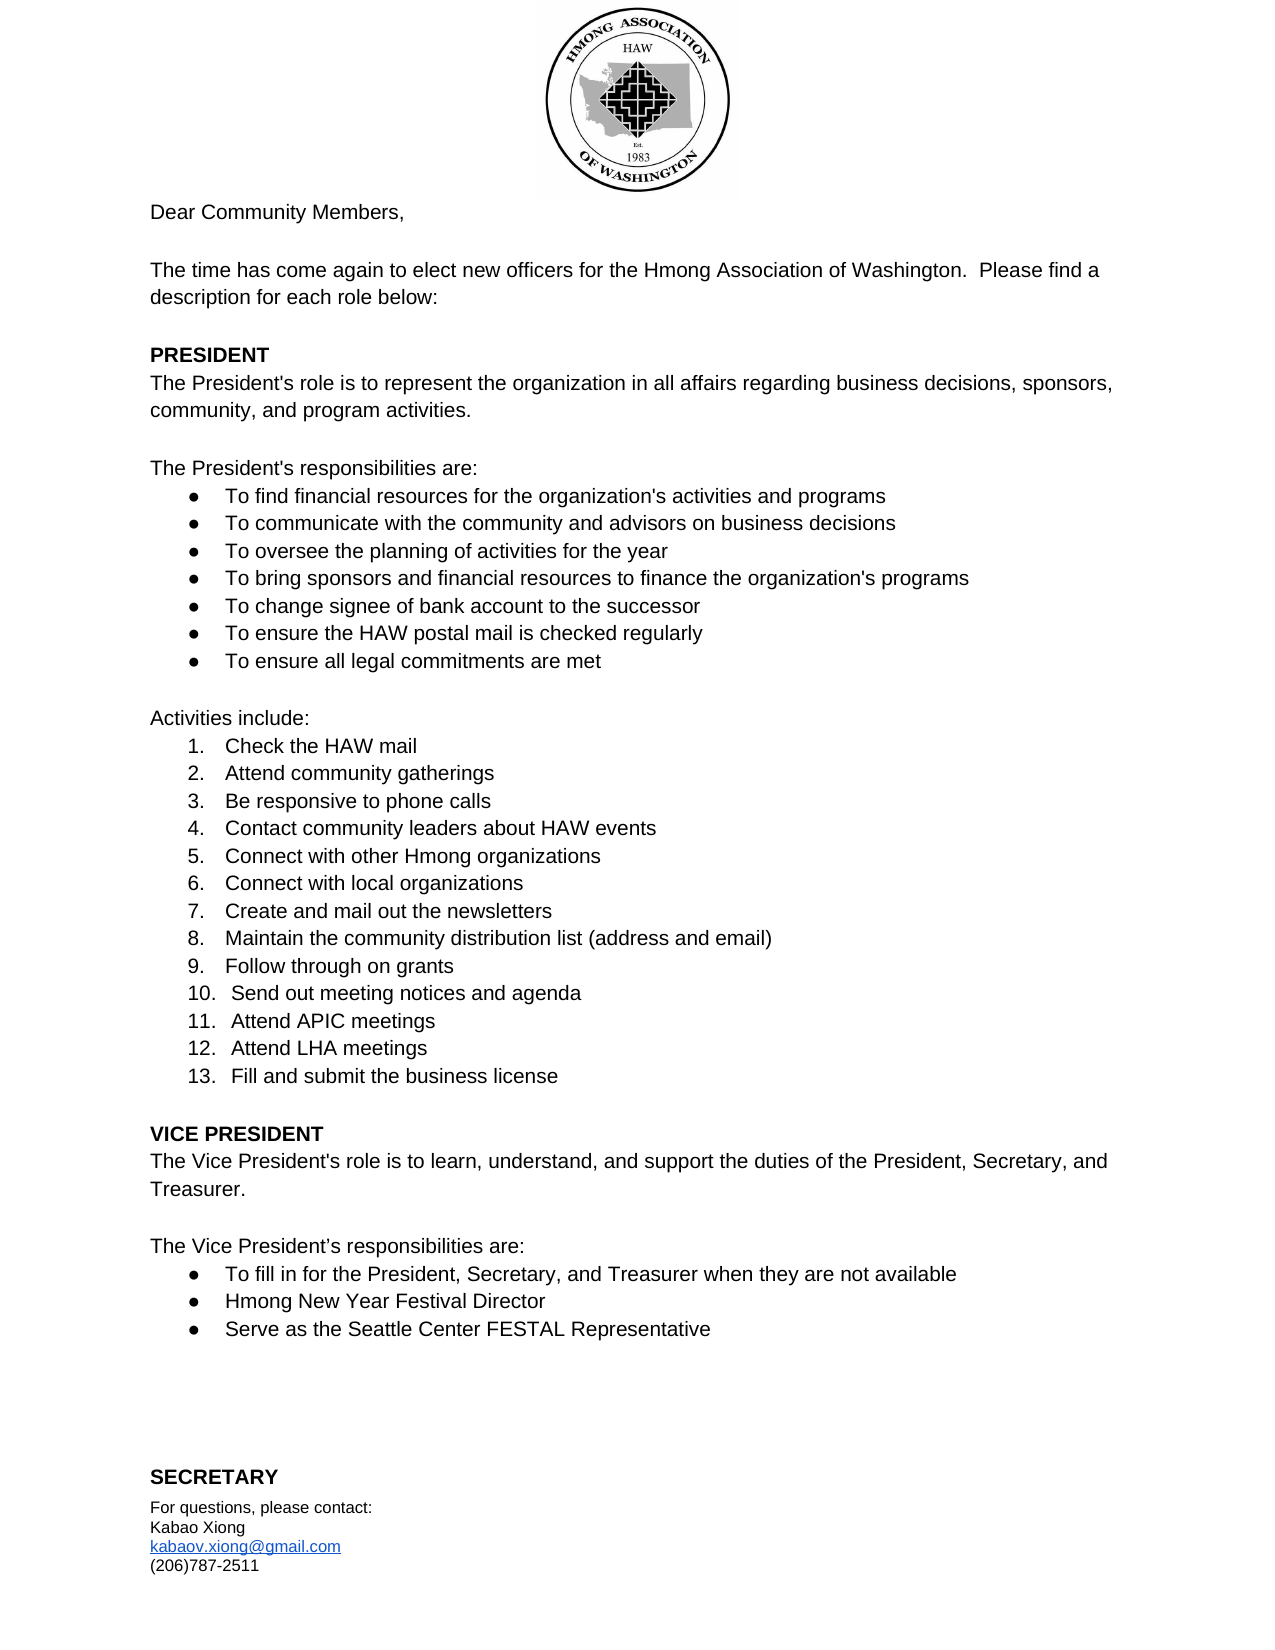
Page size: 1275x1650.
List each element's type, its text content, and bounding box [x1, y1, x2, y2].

text Activities include: [150, 706, 1125, 730]
list To bring sponsors and financial resources to finance the organization's programs [187, 566, 1125, 590]
list Maintain the community distribution list (address and email) [187, 926, 1125, 950]
list Connect with local organizations [187, 871, 1125, 895]
text Dear Community Members, [150, 200, 1125, 224]
list Be responsive to phone calls [187, 789, 1125, 813]
list Hmong New Year Festival Director [187, 1289, 1125, 1313]
text PRESIDENT [150, 343, 1125, 367]
list Send out meeting notices and agenda [187, 981, 1125, 1005]
text The time has come again to elect new officers for the Hmong Association of Washington. Please find a description for each role below: [150, 258, 1125, 309]
picture [537, 0, 738, 200]
list Check the HAW mail [187, 734, 1125, 758]
list Serve as the Seattle Center FESTAL Representative [187, 1317, 1125, 1341]
list To find financial resources for the organization's activities and programs [187, 483, 1125, 507]
list To communicate with the community and advisors on business decisions [187, 511, 1125, 535]
list Attend LHA meetings [187, 1036, 1125, 1060]
list Connect with other Hmong organizations [187, 844, 1125, 868]
list Contact community leaders about HAW events [187, 816, 1125, 840]
text The Vice President’s responsibilities are: [150, 1234, 1125, 1258]
text The President's responsibilities are: [150, 456, 1125, 480]
list To oversee the planning of activities for the year [187, 538, 1125, 562]
text SECRETARY [150, 1465, 1125, 1489]
text The Vice President's role is to learn, understand, and support the duties of the President, Secretary, and Treasurer. [150, 1149, 1125, 1231]
list Fill and submit the business license [187, 1064, 1125, 1088]
list Create and mail out the newsletters [187, 899, 1125, 923]
list Attend APIC meetings [187, 1009, 1125, 1033]
list To ensure all legal commitments are met [187, 648, 1125, 672]
text The President's role is to represent the organization in all affairs regarding business decisions, sponsors, community, and program activities. [150, 370, 1125, 452]
list Attend community gatherings [187, 761, 1125, 785]
list To change signee of bank account to the successor [187, 593, 1125, 617]
text VICE PRESIDENT [150, 1121, 1125, 1145]
list Follow through on grants [187, 954, 1125, 978]
list To ensure the HAW postal mail is checked regularly [187, 621, 1125, 645]
list To fill in for the President, Secretary, and Treasurer when they are not available [187, 1262, 1125, 1286]
